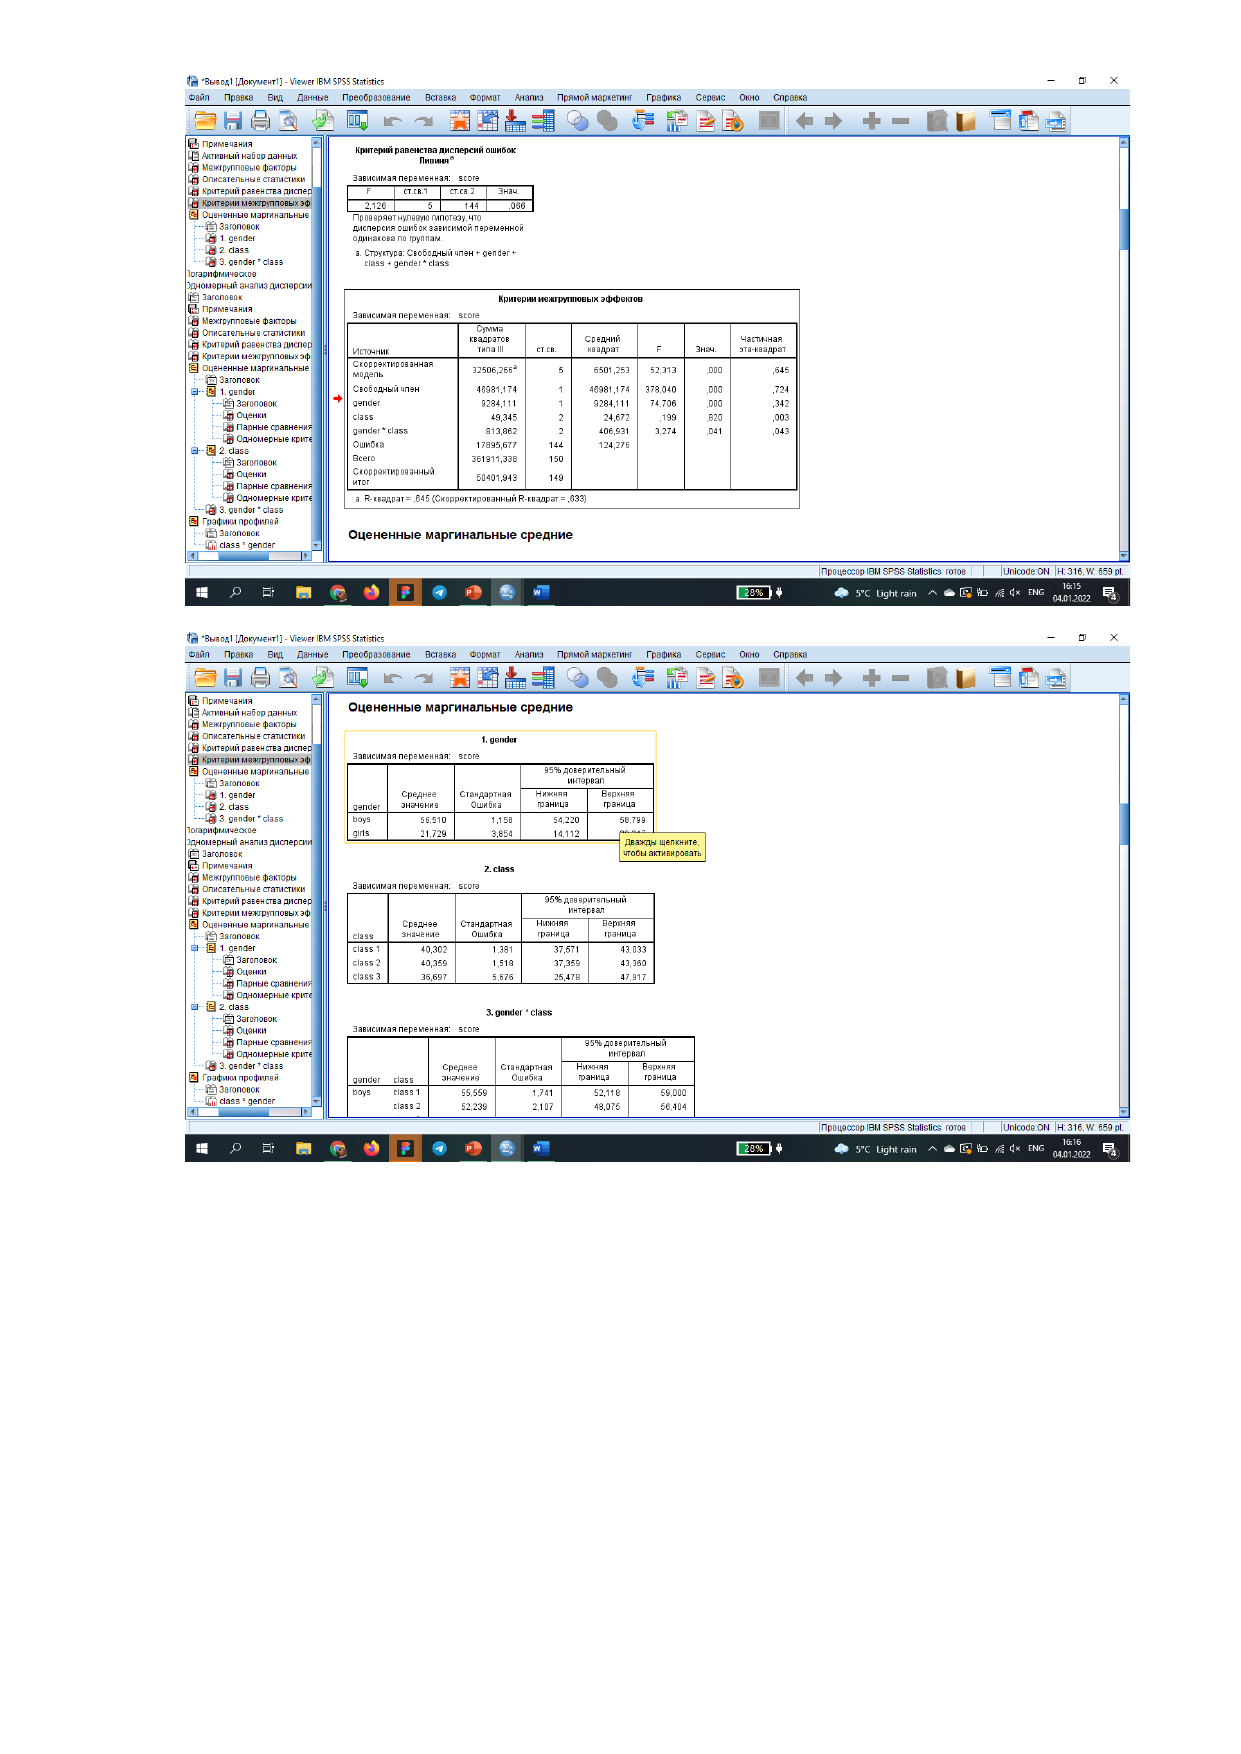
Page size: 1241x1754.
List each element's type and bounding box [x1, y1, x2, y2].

picture [185, 73, 1130, 606]
picture [185, 630, 1130, 1162]
